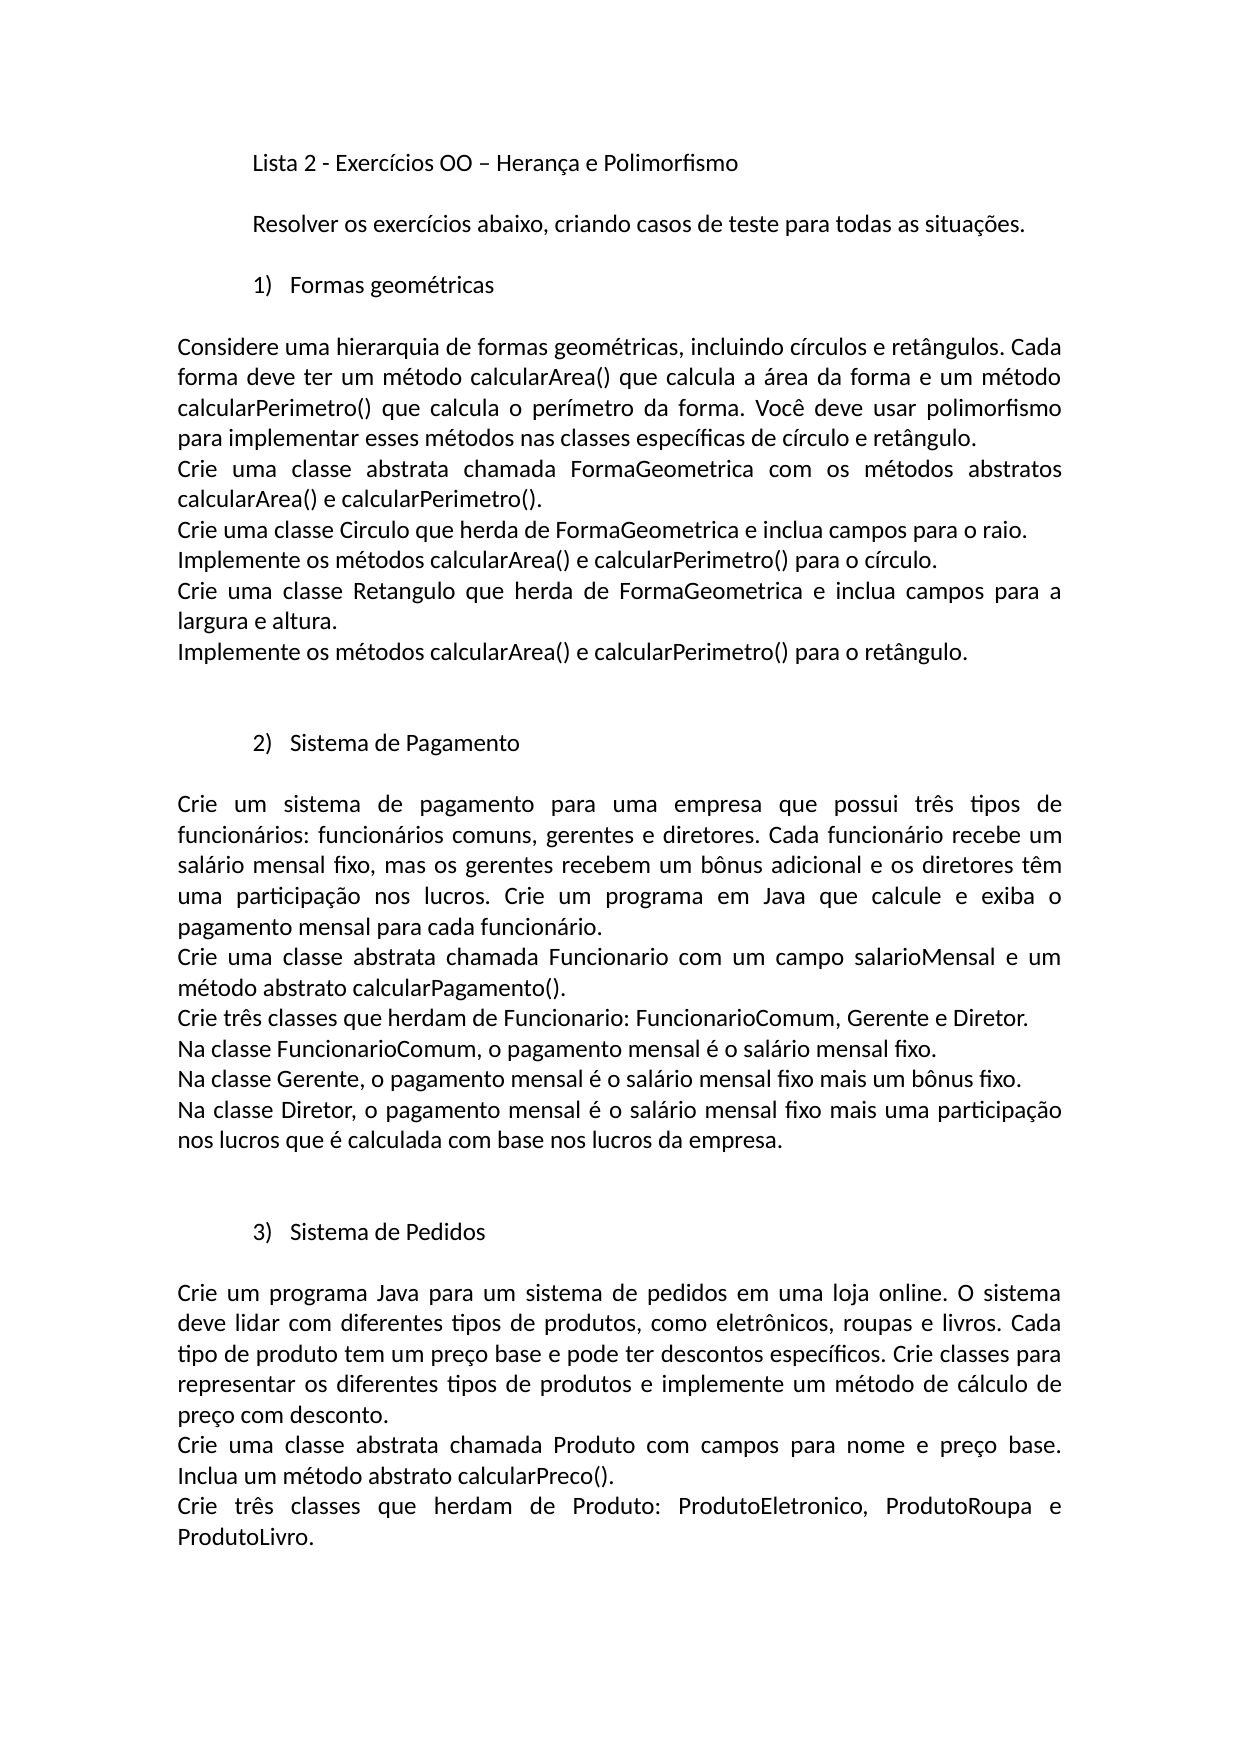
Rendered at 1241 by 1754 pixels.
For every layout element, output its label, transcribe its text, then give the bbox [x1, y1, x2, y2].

text Crie uma classe abstrata chamada Produto com campos para nome e preço base. Inclua um método abstrato calcularPreco(). [177, 1429, 1063, 1491]
text Lista 2 - Exercícios OO – Herança e Polimorfismo [252, 148, 1063, 178]
text Implemente os métodos calcularArea() e calcularPerimetro() para o círculo. [177, 544, 1063, 575]
text Na classe FuncionarioComum, o pagamento mensal é o salário mensal fixo. [177, 1033, 1063, 1063]
text Crie três classes que herdam de Funcionario: FuncionarioComum, Gerente e Diretor. [177, 1002, 1063, 1033]
text Crie uma classe Retangulo que herda de FormaGeometrica e inclua campos para a largura e altura. [177, 575, 1063, 636]
list Formas geométricas [252, 270, 1063, 300]
text Crie uma classe Circulo que herda de FormaGeometrica e inclua campos para o raio. [177, 514, 1063, 544]
list Sistema de Pagamento [252, 727, 1063, 758]
text Crie uma classe abstrata chamada Funcionario com um campo salarioMensal e um método abstrato calcularPagamento(). [177, 941, 1063, 1002]
text Resolver os exercícios abaixo, criando casos de teste para todas as situações. [252, 209, 1063, 239]
text Crie uma classe abstrata chamada FormaGeometrica com os métodos abstratos calcularArea() e calcularPerimetro(). [177, 453, 1063, 514]
text Na classe Gerente, o pagamento mensal é o salário mensal fixo mais um bônus fixo. [177, 1063, 1063, 1094]
text Implemente os métodos calcularArea() e calcularPerimetro() para o retângulo. [177, 636, 1063, 666]
text Crie três classes que herdam de Produto: ProdutoEletronico, ProdutoRoupa e ProdutoLivro. [177, 1491, 1063, 1552]
text Considere uma hierarquia de formas geométricas, incluindo círculos e retângulos. Cada forma deve ter um método calcularArea() que calcula a área da forma e um método calcularPerimetro() que calcula o perímetro da forma. Você deve usar polimorfismo para implementar esses métodos nas classes específicas de círculo e retângulo. [177, 331, 1063, 453]
text Crie um programa Java para um sistema de pedidos em uma loja online. O sistema deve lidar com diferentes tipos de produtos, como eletrônicos, roupas e livros. Cada tipo de produto tem um preço base e pode ter descontos específicos. Crie classes para representar os diferentes tipos de produtos e implemente um método de cálculo de preço com desconto. [177, 1277, 1063, 1429]
list Sistema de Pedidos [252, 1216, 1063, 1246]
text Crie um sistema de pagamento para uma empresa que possui três tipos de funcionários: funcionários comuns, gerentes e diretores. Cada funcionário recebe um salário mensal fixo, mas os gerentes recebem um bônus adicional e os diretores têm uma participação nos lucros. Crie um programa em Java que calcule e exiba o pagamento mensal para cada funcionário. [177, 788, 1063, 941]
text Na classe Diretor, o pagamento mensal é o salário mensal fixo mais uma participação nos lucros que é calculada com base nos lucros da empresa. [177, 1094, 1063, 1155]
